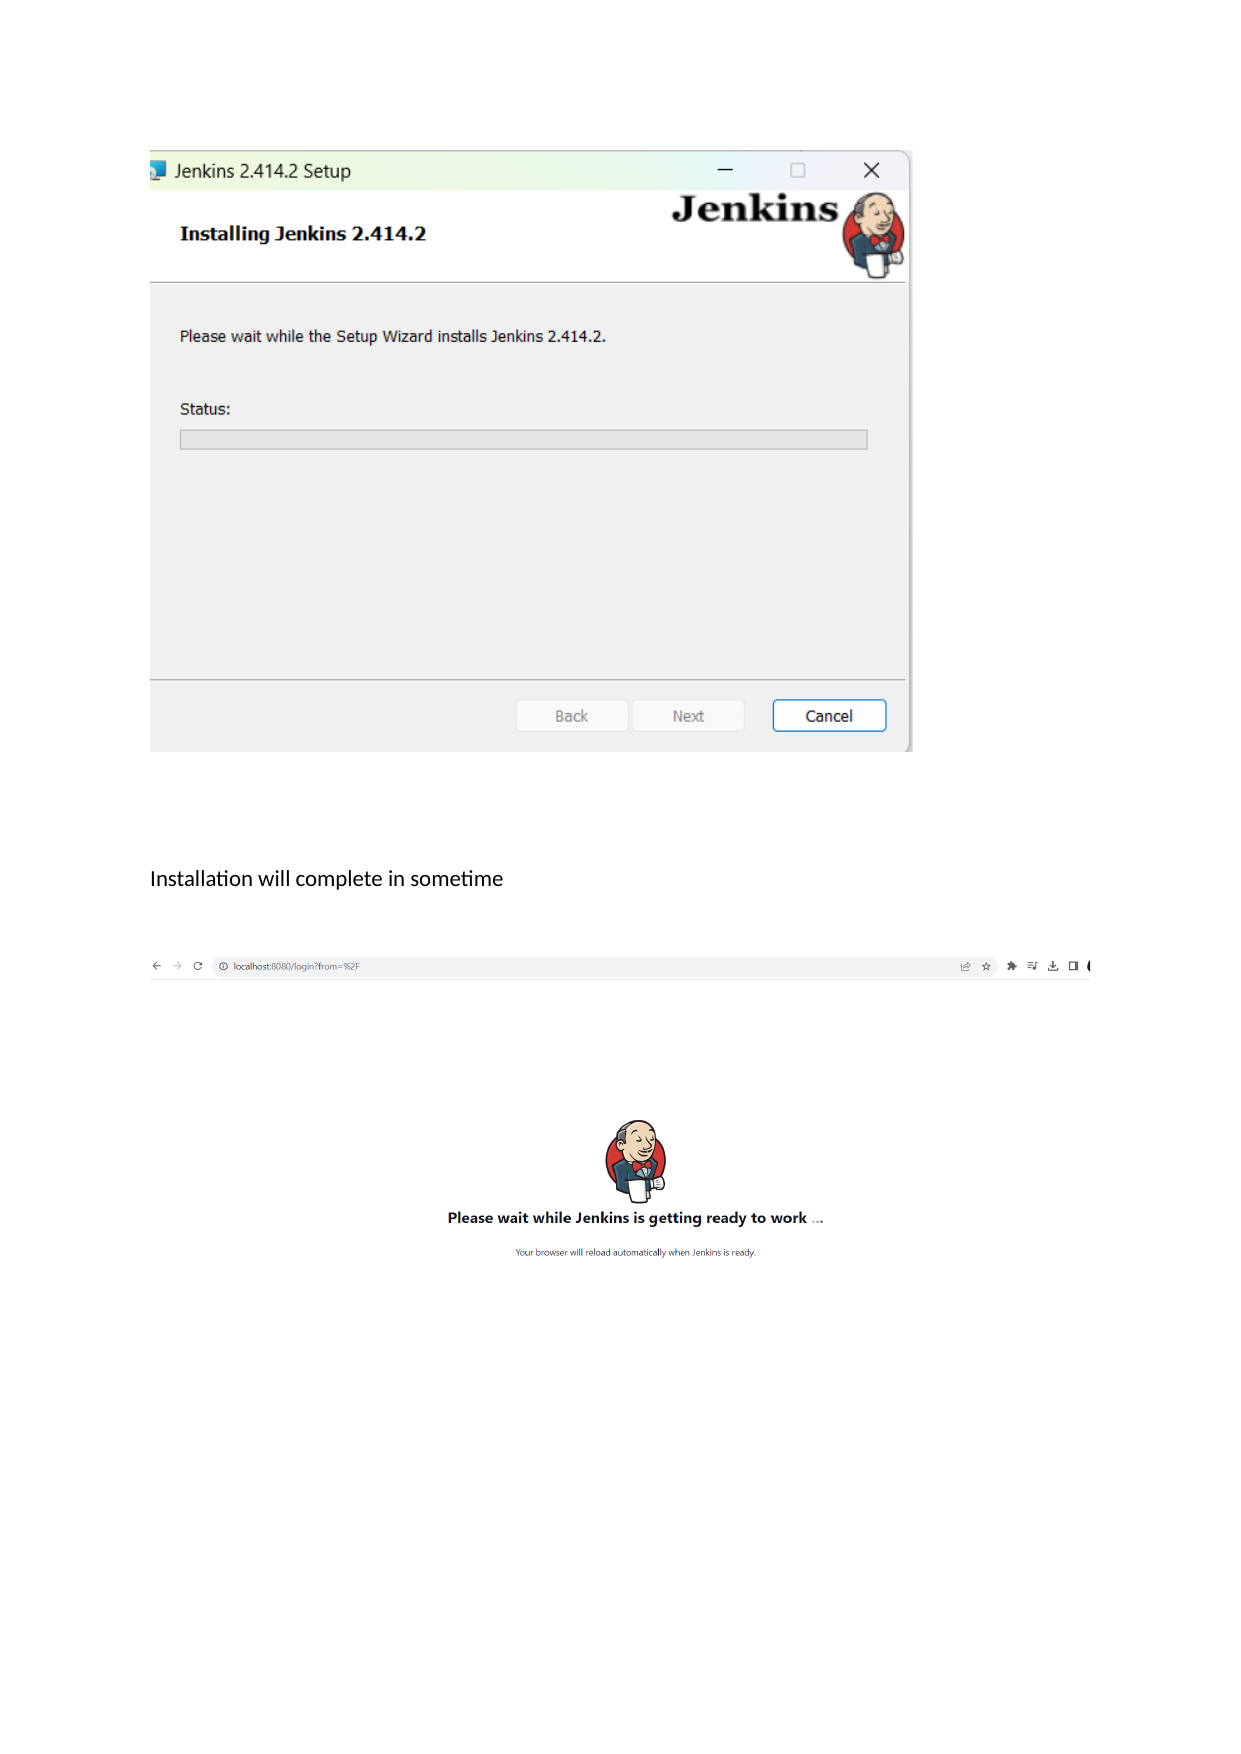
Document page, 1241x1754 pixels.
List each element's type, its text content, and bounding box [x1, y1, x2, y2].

picture [150, 150, 913, 752]
picture [150, 957, 1091, 1403]
text Installation will complete in sometime [150, 864, 1090, 892]
